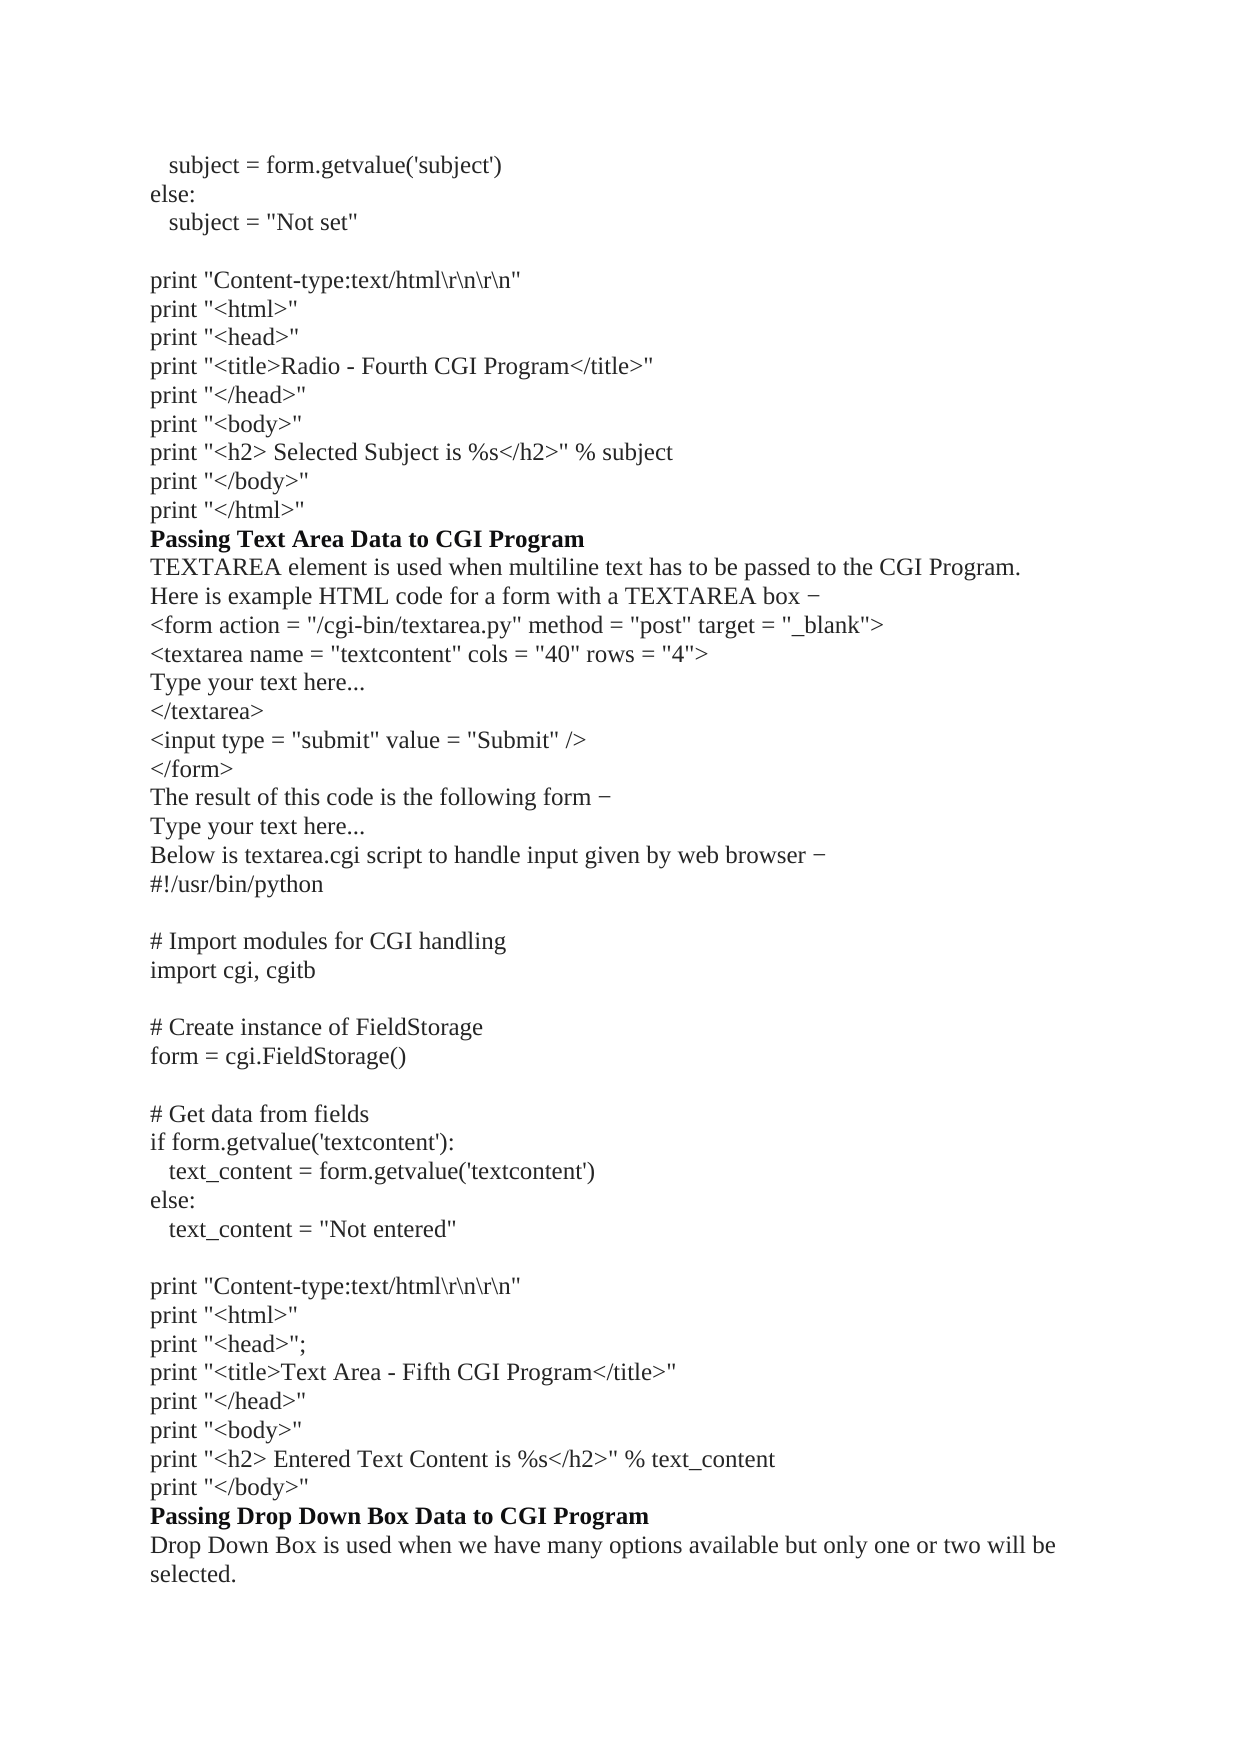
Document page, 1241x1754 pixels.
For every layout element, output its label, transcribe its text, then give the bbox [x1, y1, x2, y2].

text if form.getvalue('textcontent'): [150, 1127, 1090, 1156]
text print "<h2> Entered Text Content is %s</h2>" % text_content [150, 1444, 1090, 1472]
text print "<html>" [150, 1300, 1090, 1329]
text print "</body>" [150, 466, 1090, 495]
text Passing Text Area Data to CGI Program [150, 524, 1090, 552]
text text_content = form.getvalue('textcontent') [150, 1156, 1090, 1185]
text </form> [150, 754, 1090, 782]
text print "<head>" [150, 322, 1090, 351]
text print "Content-type:text/html\r\n\r\n" [150, 1271, 1090, 1300]
text print "<body>" [150, 1415, 1090, 1444]
text Below is textarea.cgi script to handle input given by web browser − [150, 840, 1090, 869]
text else: [150, 1185, 1090, 1214]
text <form action = "/cgi-bin/textarea.py" method = "post" target = "_blank"> [150, 610, 1090, 639]
text # Get data from fields [150, 1099, 1090, 1127]
text print "</html>" [150, 495, 1090, 524]
text TEXTAREA element is used when multiline text has to be passed to the CGI Program. [150, 552, 1090, 581]
text The result of this code is the following form − [150, 782, 1090, 811]
text </textarea> [150, 696, 1090, 725]
text Drop Down Box is used when we have many options available but only one or two will be selected. [150, 1530, 1090, 1587]
text Type your text here... [150, 811, 1090, 840]
text print "Content-type:text/html\r\n\r\n" [150, 265, 1090, 294]
text subject = form.getvalue('subject') [150, 150, 1090, 179]
text text_content = "Not entered" [150, 1214, 1090, 1242]
text import cgi, cgitb [150, 955, 1090, 984]
text #!/usr/bin/python [150, 869, 1090, 897]
text print "<html>" [150, 294, 1090, 322]
text print "<body>" [150, 409, 1090, 437]
text # Import modules for CGI handling [150, 926, 1090, 955]
text <input type = "submit" value = "Submit" /> [150, 725, 1090, 754]
text print "</head>" [150, 1386, 1090, 1415]
text else: [150, 179, 1090, 207]
text Type your text here... [150, 667, 1090, 696]
text print "</body>" [150, 1472, 1090, 1501]
text form = cgi.FieldStorage() [150, 1041, 1090, 1070]
text print "<head>"; [150, 1329, 1090, 1357]
text # Create instance of FieldStorage [150, 1012, 1090, 1041]
text Here is example HTML code for a form with a TEXTAREA box − [150, 581, 1090, 610]
text print "<title>Radio - Fourth CGI Program</title>" [150, 351, 1090, 380]
text print "<title>Text Area - Fifth CGI Program</title>" [150, 1357, 1090, 1386]
text Passing Drop Down Box Data to CGI Program [150, 1501, 1090, 1530]
text print "<h2> Selected Subject is %s</h2>" % subject [150, 437, 1090, 466]
text <textarea name = "textcontent" cols = "40" rows = "4"> [150, 639, 1090, 667]
text subject = "Not set" [150, 207, 1090, 236]
text print "</head>" [150, 380, 1090, 409]
